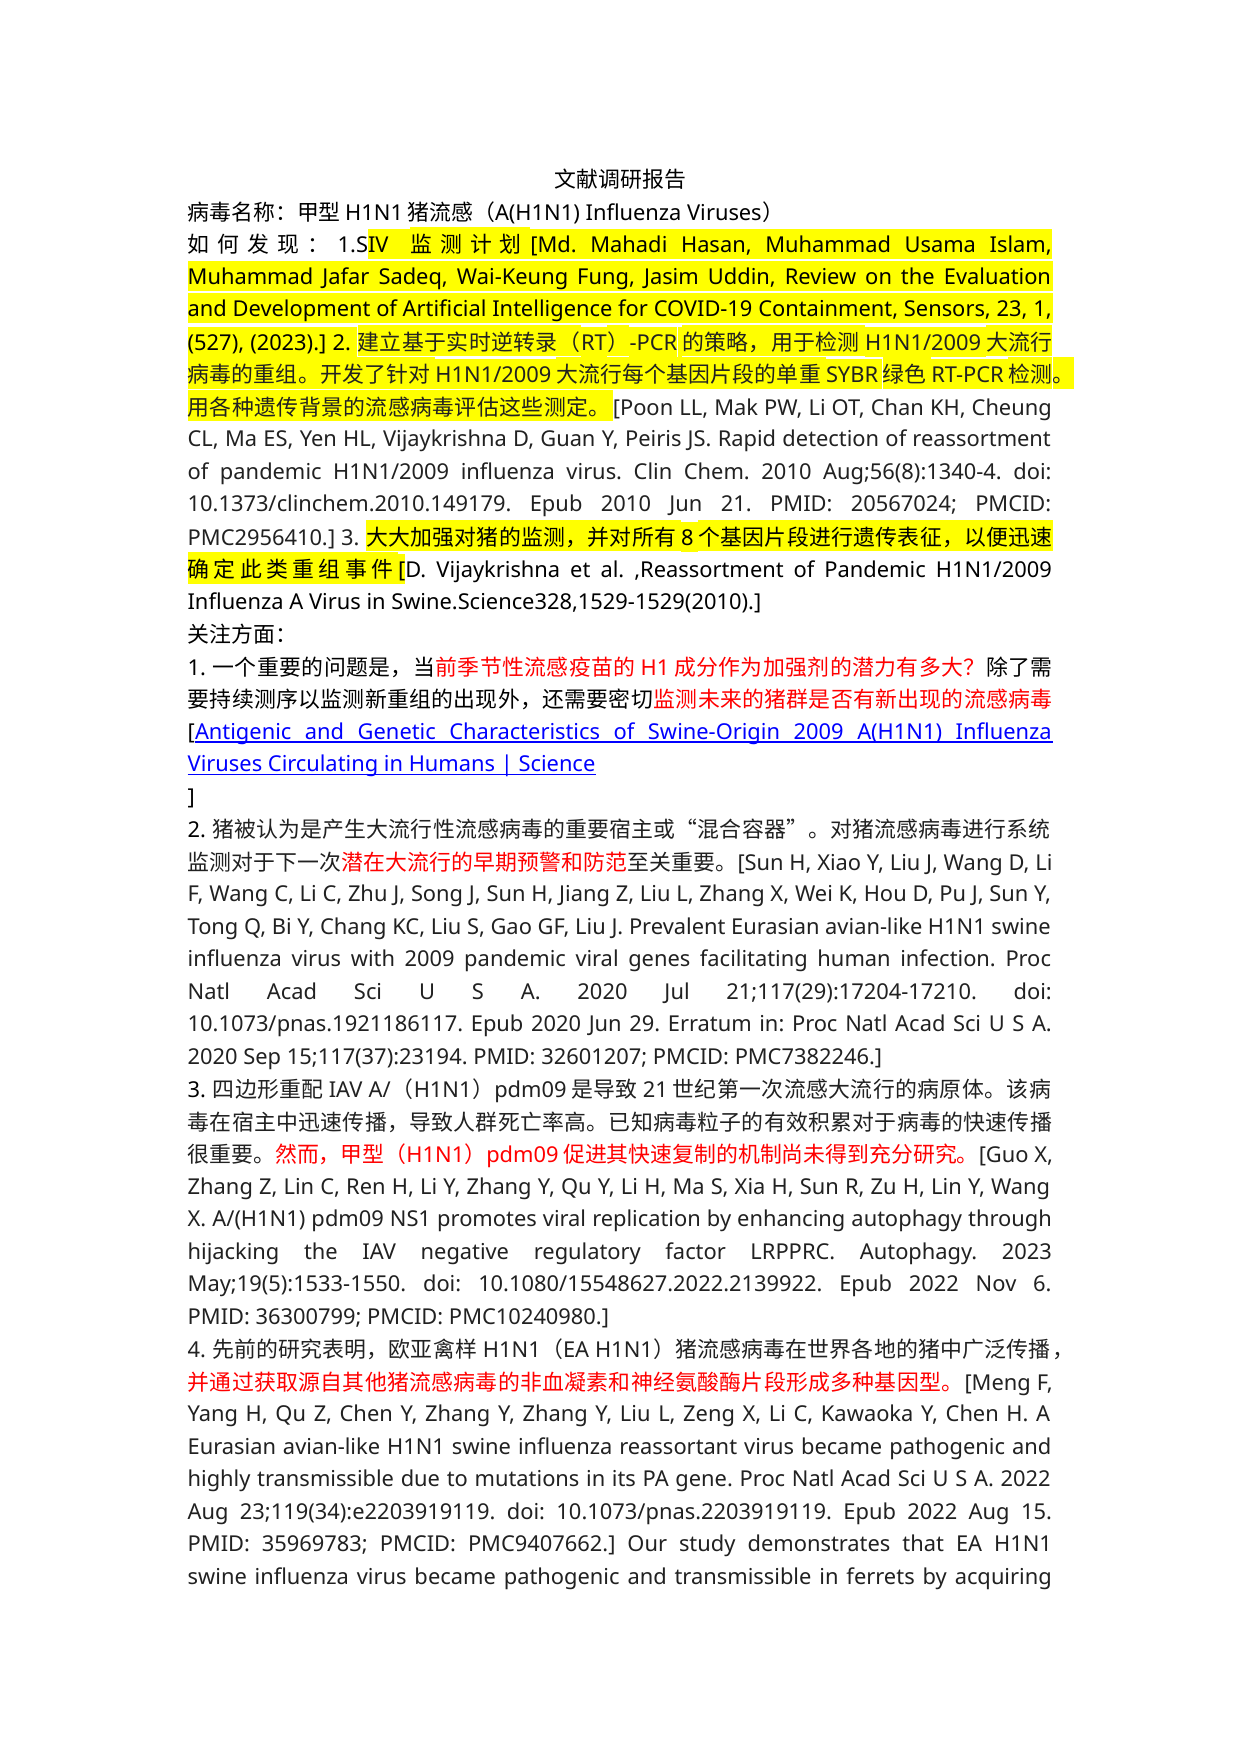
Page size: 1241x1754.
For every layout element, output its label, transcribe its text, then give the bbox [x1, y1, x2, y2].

text 3. 四边形重配IAV A/（H1N1）pdm09是导致21世纪第一次流感大流行的病原体。该病毒在宿主中迅速传播，导致人群死亡率高。已知病毒粒子的有效积累对于病毒的快速传播很重要。然而，甲型（H1N1）pdm09促进其快速复制的机制尚未得到充分研究。[Guo X, Zhang Z, Lin C, Ren H, Li Y, Zhang Y, Qu Y, Li H, Ma S, Xia H, Sun R, Zu H, Lin Y, Wang X. A/(H1N1) pdm09 NS1 promotes viral replication by enhancing autophagy through hijacking the IAV negative regulatory factor LRPPRC. Autophagy. 2023 May;19(5):1533-1550. doi: 10.1080/15548627.2022.2139922. Epub 2022 Nov 6. PMID: 36300799; PMCID: PMC10240980.] [187, 1226, 1053, 1332]
text 2. 猪被认为是产生大流行性流感病毒的重要宿主或“混合容器”。对猪流感病毒进行系统监测对于下一次潜在大流行的早期预警和防范至关重要。[Sun H, Xiao Y, Liu J, Wang D, Li F, Wang C, Li C, Zhu J, Song J, Sun H, Jiang Z, Liu L, Zhang X, Wei K, Hou D, Pu J, Sun Y, Tong Q, Bi Y, Chang KC, Liu S, Gao GF, Liu J. Prevalent Eurasian avian-like H1N1 swine influenza virus with 2009 pandemic viral genes facilitating human infection. Proc Natl Acad Sci U S A. 2020 Jul 21;117(29):17204-17210. doi: 10.1073/pnas.1921186117. Epub 2020 Jun 29. Erratum in: Proc Natl Acad Sci U S A. 2020 Sep 15;117(37):23194. PMID: 32601207; PMCID: PMC7382246.] [187, 812, 1053, 918]
text 文献调研报告 [187, 162, 1053, 194]
text ] [187, 779, 1053, 812]
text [187, 1519, 1053, 1592]
text 3. 四边形重配IAV A/（H1N1）pdm09是导致21世纪第一次流感大流行的病原体。该病毒在宿主中迅速传播，导致人群死亡率高。已知病毒粒子的有效积累对于病毒的快速传播很重要。然而，甲型（H1N1）pdm09促进其快速复制的机制尚未得到充分研究。[Guo X, Zhang Z, Lin C, Ren H, Li Y, Zhang Y, Qu Y, Li H, Ma S, Xia H, Sun R, Zu H, Lin Y, Wang X. A/(H1N1) pdm09 NS1 promotes viral replication by enhancing autophagy through hijacking the IAV negative regulatory factor LRPPRC. Autophagy. 2023 May;19(5):1533-1550. doi: 10.1080/15548627.2022.2139922. Epub 2022 Nov 6. PMID: 36300799; PMCID: PMC10240980.] [187, 1072, 1053, 1210]
text 1. 一个重要的问题是，当前季节性流感疫苗的H1成分作为加强剂的潜力有多大？除了需要持续测序以监测新重组的出现外，还需要密切监测未来的猪群是否有新出现的流感病毒。[Antigenic and Genetic Characteristics of Swine-Origin 2009 A(H1N1) Influenza Viruses Circulating in Humans | Science [187, 649, 1053, 779]
text 如何发现：1.SIV 监测计划[Md. Mahadi Hasan, Muhammad Usama Islam, Muhammad Jafar Sadeq, Wai-Keung Fung, Jasim Uddin, Review on the Evaluation and Development of Artificial Intelligence for COVID-19 Containment, Sensors, 23, 1, (527), (2023).] 2. 建立基于实时逆转录（RT）-PCR的策略，用于检测H1N1/2009大流行病毒的重组。开发了针对H1N1/2009大流行每个基因片段的单重SYBR绿色RT-PCR检测。用各种遗传背景的流感病毒评估这些测定。[Poon LL, Mak PW, Li OT, Chan KH, Cheung CL, Ma ES, Yen HL, Vijaykrishna D, Guan Y, Peiris JS. Rapid detection of reassortment of pandemic H1N1/2009 influenza virus. Clin Chem. 2010 Aug;56(8):1340-4. doi: 10.1373/clinchem.2010.149179. Epub 2010 Jun 21. PMID: 20567024; PMCID: PMC2956410.] 3. 大大加强对猪的监测，并对所有8个基因片段进行遗传表征，以便迅速确定此类重组事件[D. Vijaykrishna et al. ,Reassortment of Pandemic H1N1/2009 Influenza A Virus in Swine.Science328,1529-1529(2010).] [187, 227, 1053, 617]
text 病毒名称：甲型H1N1猪流感（A(H1N1) Influenza Viruses） [187, 194, 1053, 227]
text 2. 猪被认为是产生大流行性流感病毒的重要宿主或“混合容器”。对猪流感病毒进行系统监测对于下一次潜在大流行的早期预警和防范至关重要。[Sun H, Xiao Y, Liu J, Wang D, Li F, Wang C, Li C, Zhu J, Song J, Sun H, Jiang Z, Liu L, Zhang X, Wei K, Hou D, Pu J, Sun Y, Tong Q, Bi Y, Chang KC, Liu S, Gao GF, Liu J. Prevalent Eurasian avian-like H1N1 swine influenza virus with 2009 pandemic viral genes facilitating human infection. Proc Natl Acad Sci U S A. 2020 Jul 21;117(29):17204-17210. doi: 10.1073/pnas.1921186117. Epub 2020 Jun 29. Erratum in: Proc Natl Acad Sci U S A. 2020 Sep 15;117(37):23194. PMID: 32601207; PMCID: PMC7382246.] [187, 920, 1053, 1072]
text 关注方面： [187, 617, 1053, 649]
